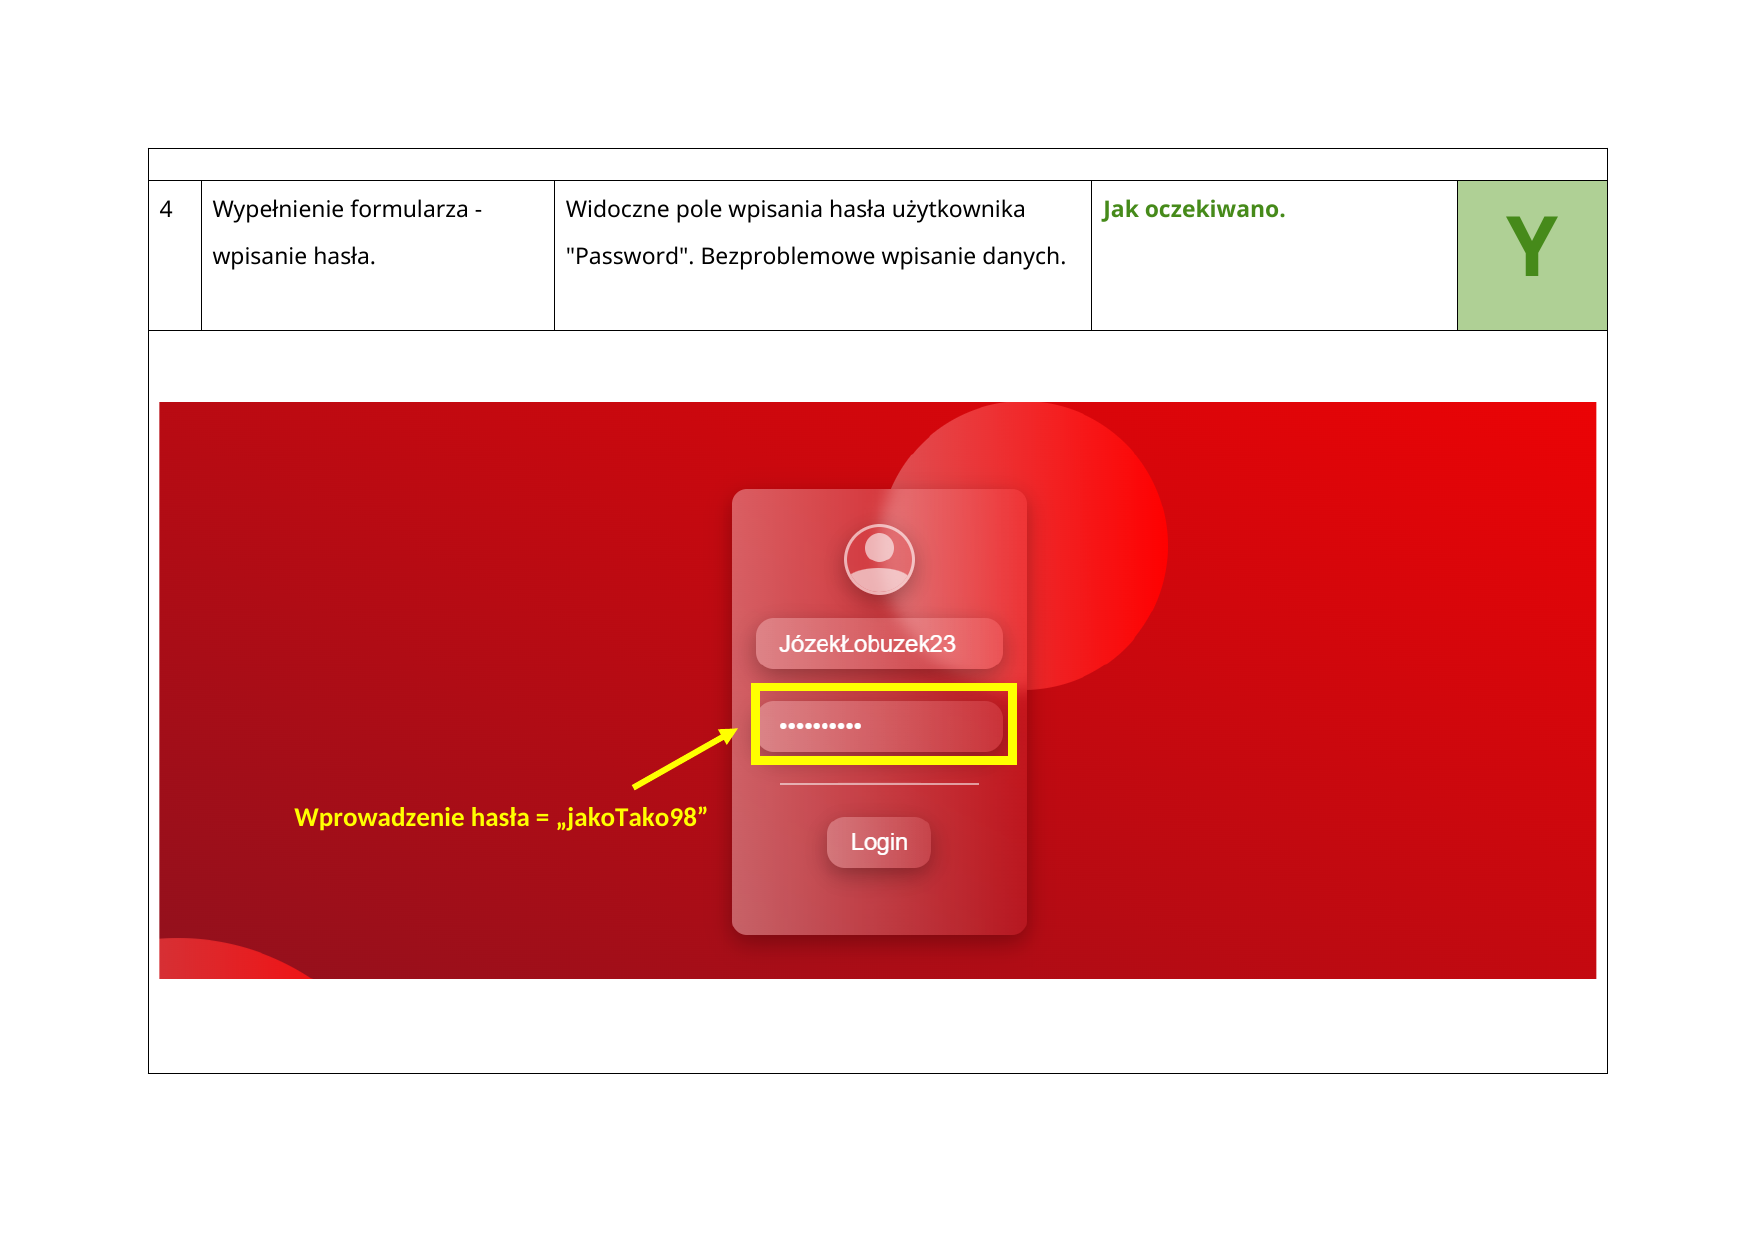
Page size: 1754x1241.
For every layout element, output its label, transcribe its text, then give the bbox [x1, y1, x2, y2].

picture [159, 402, 1597, 979]
table_cell Wypełnienie formularza - wpisanie hasła. [202, 181, 554, 330]
table_cell Y [1458, 181, 1607, 330]
table_cell 4 [149, 181, 201, 330]
table_cell Jak oczekiwano. [1092, 181, 1457, 330]
table_cell [149, 149, 1607, 180]
table_cell Widoczne pole wpisania hasła użytkownika "Password". Bezproblemowe wpisanie danych. [555, 181, 1091, 330]
table_cell [149, 331, 1607, 1072]
